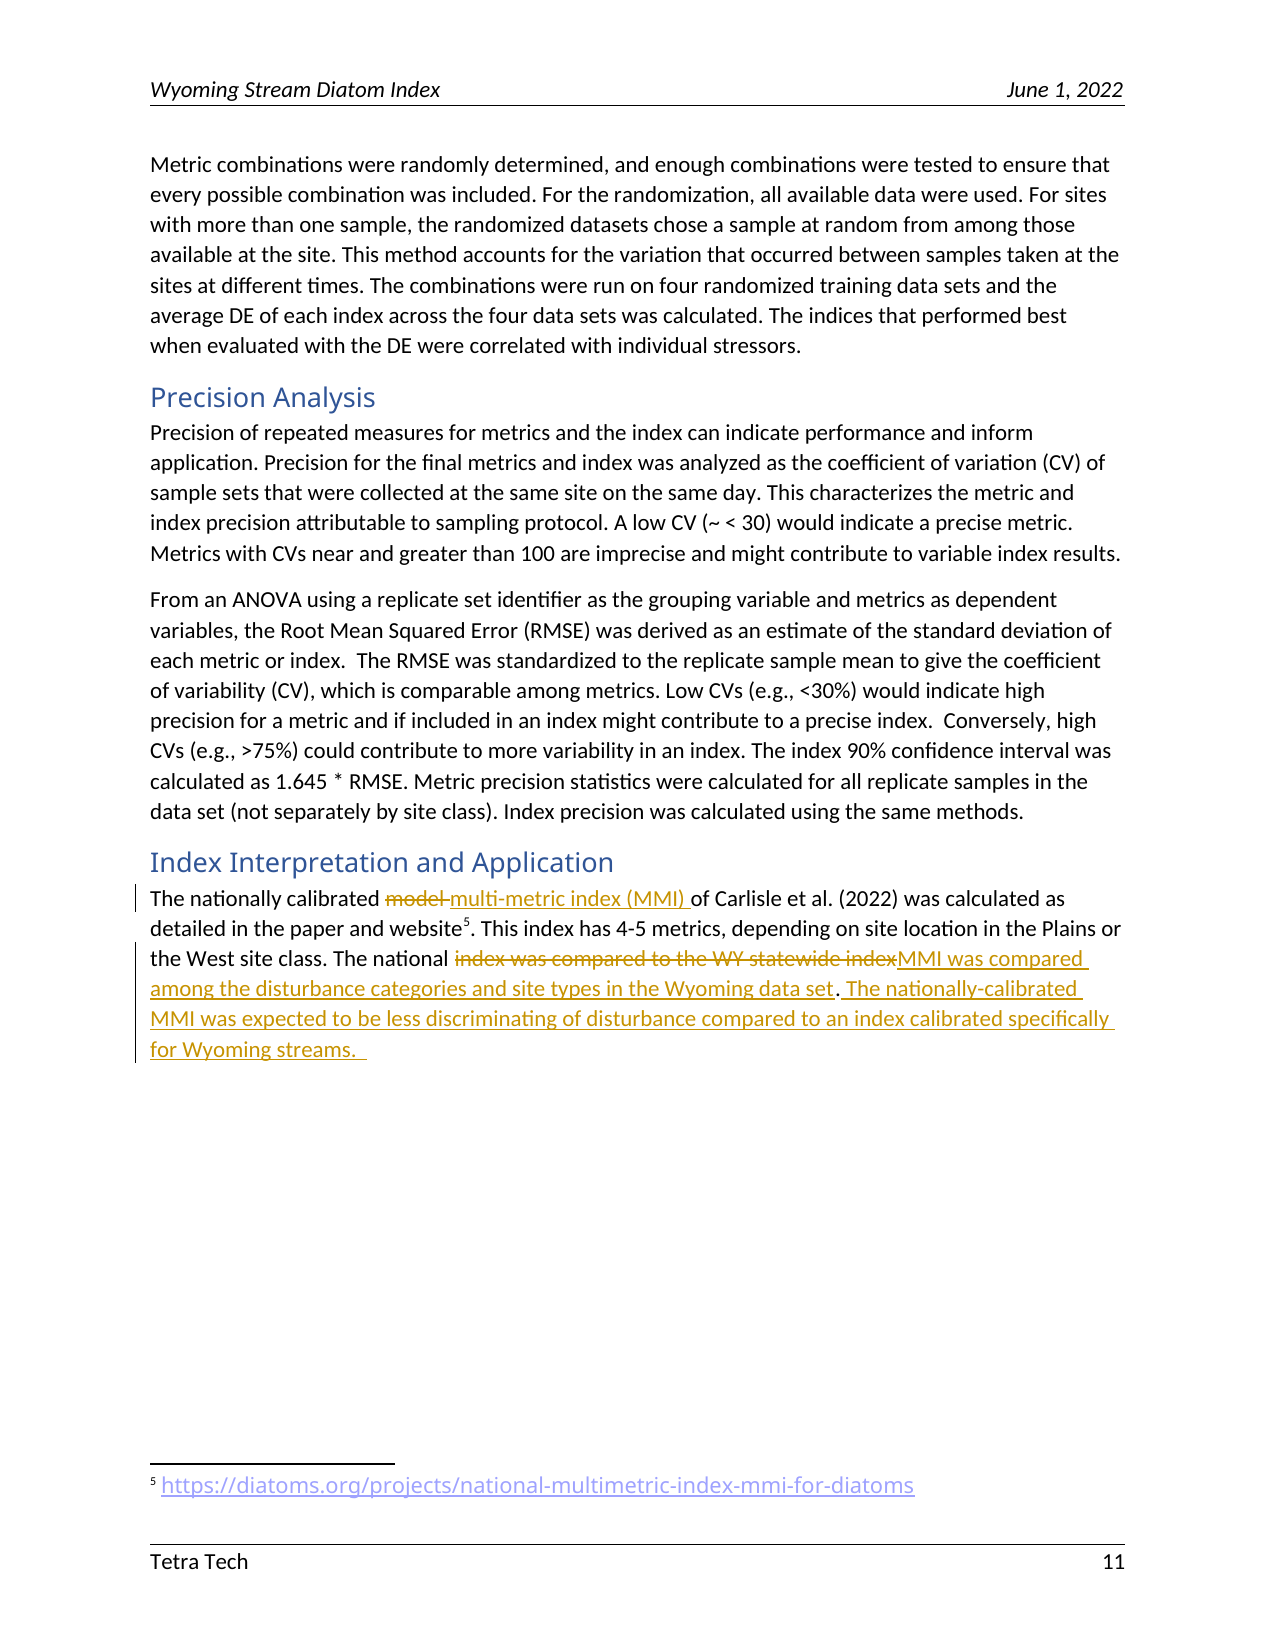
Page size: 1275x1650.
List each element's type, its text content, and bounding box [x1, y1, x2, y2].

text The nationally calibrated of Carlisle et al. (2022) was calculated as detailed in the paper and website. This index has 4-5 metrics, depending on site location in the Plains or the West site class. The national . [150, 884, 1125, 1063]
text Precision of repeated measures for metrics and the index can indicate performance and inform application. Precision for the final metrics and index was analyzed as the coefficient of variation (CV) of sample sets that were collected at the same site on the same day. This characterizes the metric and index precision attributable to sampling protocol. A low CV (~ < 30) would indicate a precise metric. Metrics with CVs near and greater than 100 are imprecise and might contribute to variable index results. [150, 418, 1125, 567]
subtitle Precision Analysis [150, 378, 1125, 415]
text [150, 150, 1125, 359]
subtitle Index Interpretation and Application [150, 844, 1125, 881]
text From an ANOVA using a replicate set identifier as the grouping variable and metrics as dependent variables, the Root Mean Squared Error (RMSE) was derived as an estimate of the standard deviation of each metric or index. The RMSE was standardized to the replicate sample mean to give the coefficient of variability (CV), which is comparable among metrics. Low CVs (e.g., <30%) would indicate high precision for a metric and if included in an index might contribute to a precise index. Conversely, high CVs (e.g., >75%) could contribute to more variability in an index. The index 90% confidence interval was calculated as 1.645 * RMSE. Metric precision statistics were calculated for all replicate samples in the data set (not separately by site class). Index precision was calculated using the same methods. [150, 586, 1125, 825]
